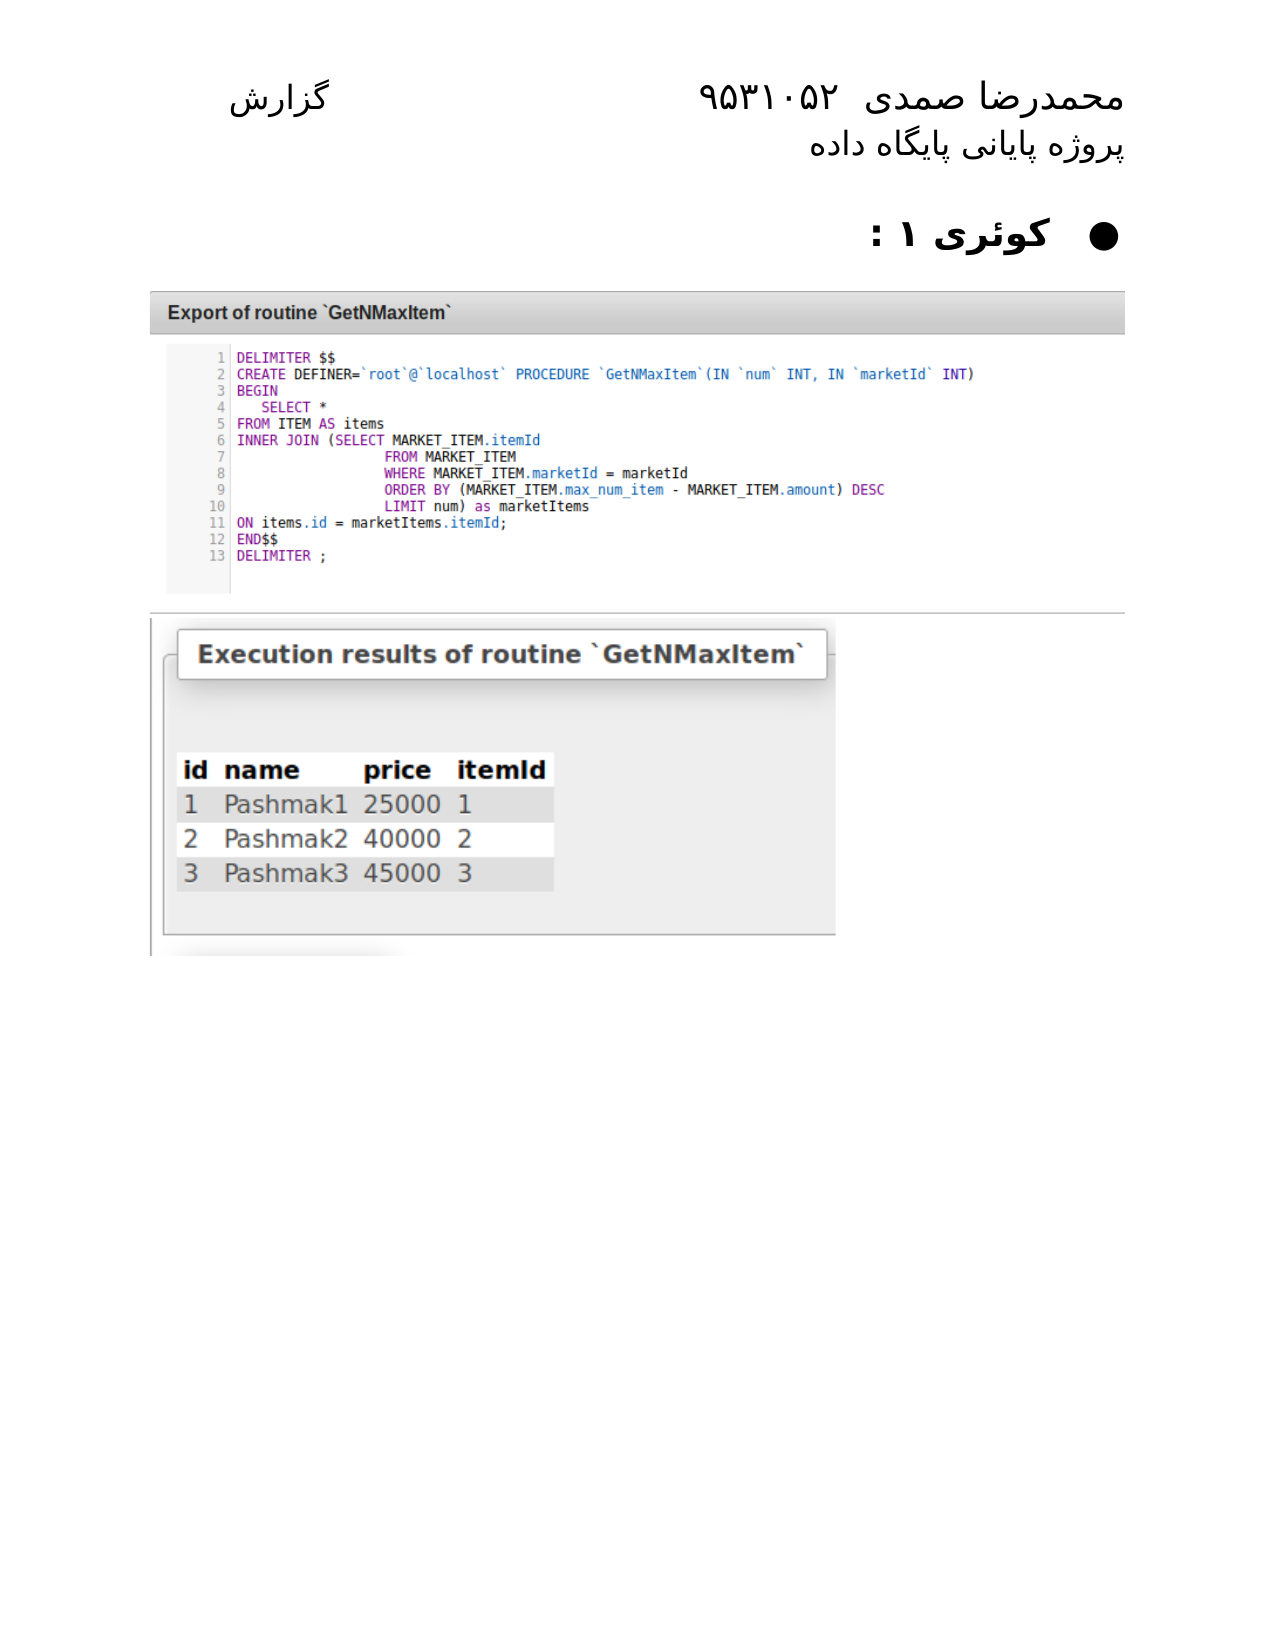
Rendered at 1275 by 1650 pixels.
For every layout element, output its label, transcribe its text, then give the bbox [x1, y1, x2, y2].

picture [149, 291, 1125, 615]
list کوئری ۱ : [150, 211, 1087, 255]
picture [149, 618, 836, 956]
